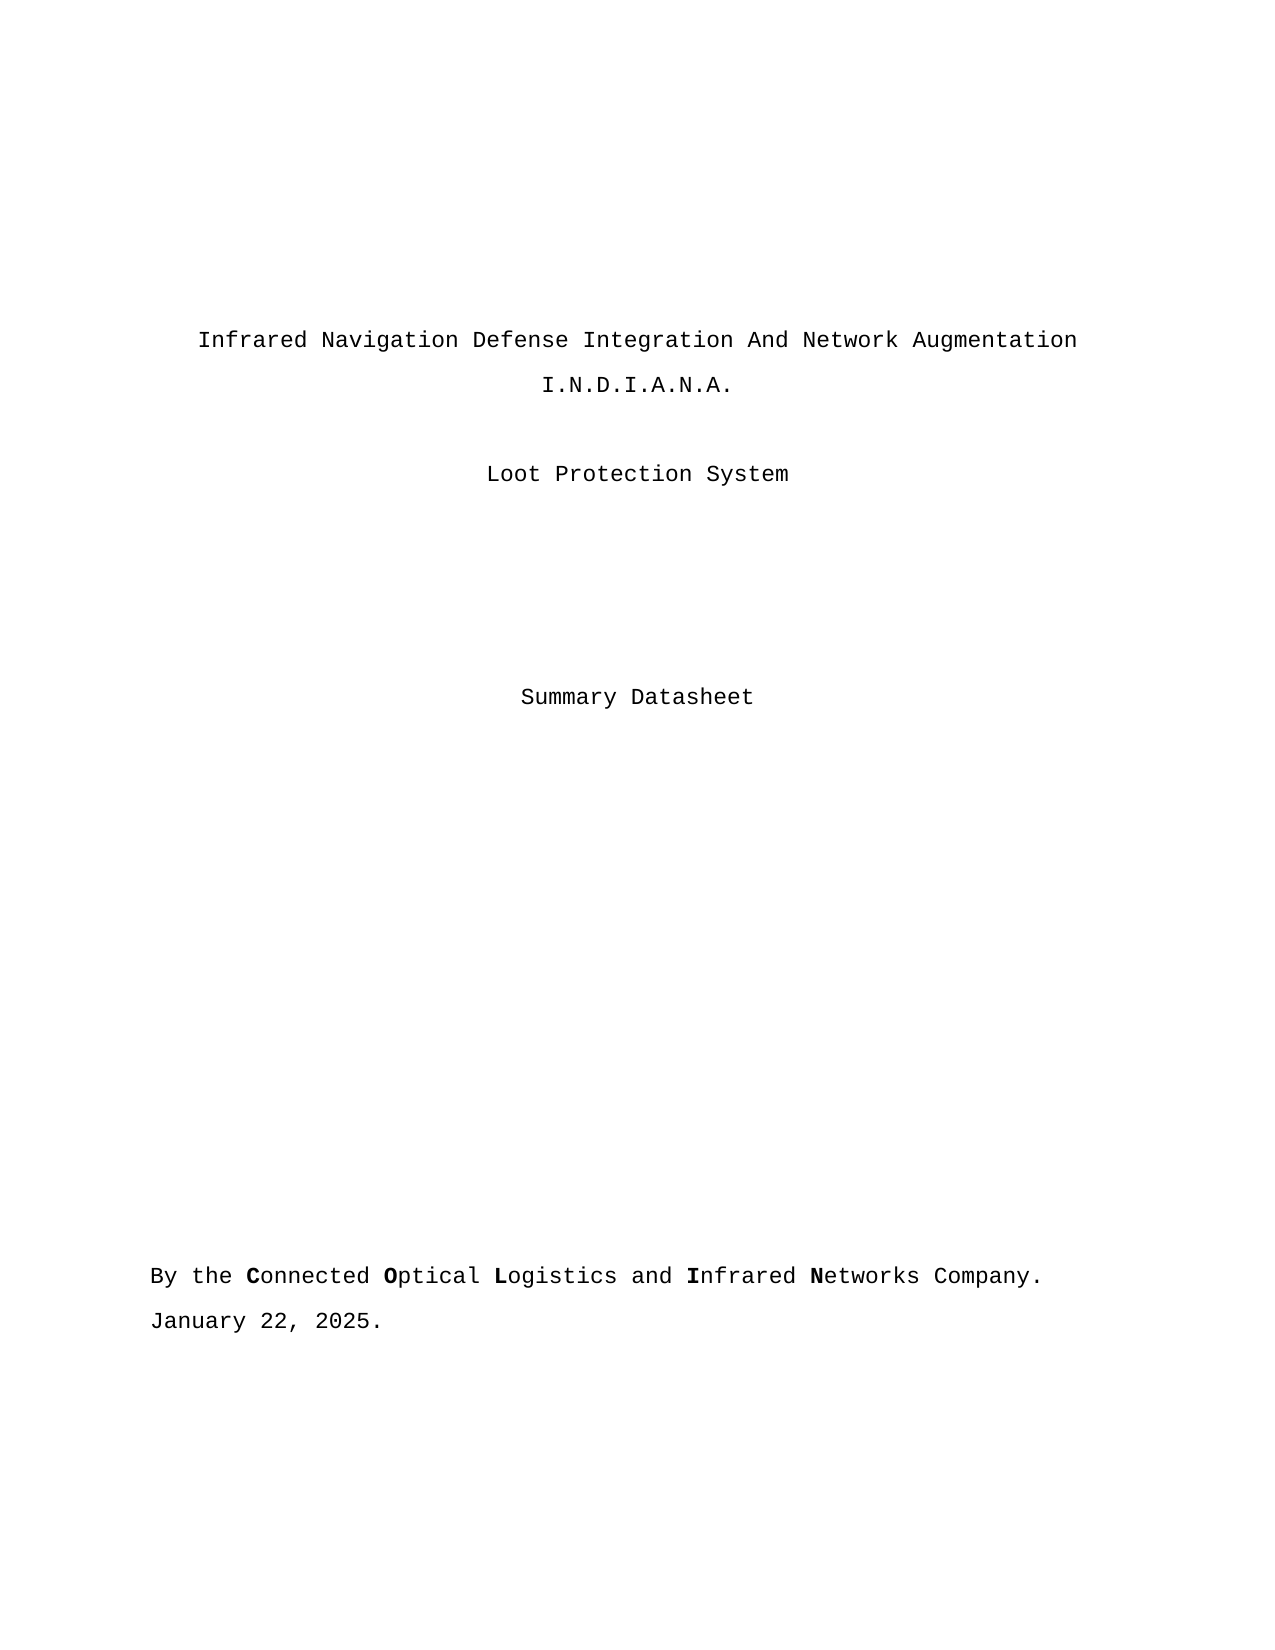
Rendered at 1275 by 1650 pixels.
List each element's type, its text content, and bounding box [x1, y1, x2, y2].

text Summary Datasheet [150, 685, 1125, 711]
text January 22, 2025. [150, 1309, 1125, 1335]
text Loot Protection System [150, 462, 1125, 488]
text I.N.D.I.A.N.A. [150, 373, 1125, 399]
text By the Connected Optical Logistics and Infrared Networks Company. [150, 1264, 1125, 1291]
text Infrared Navigation Defense Integration And Network Augmentation [150, 328, 1125, 354]
